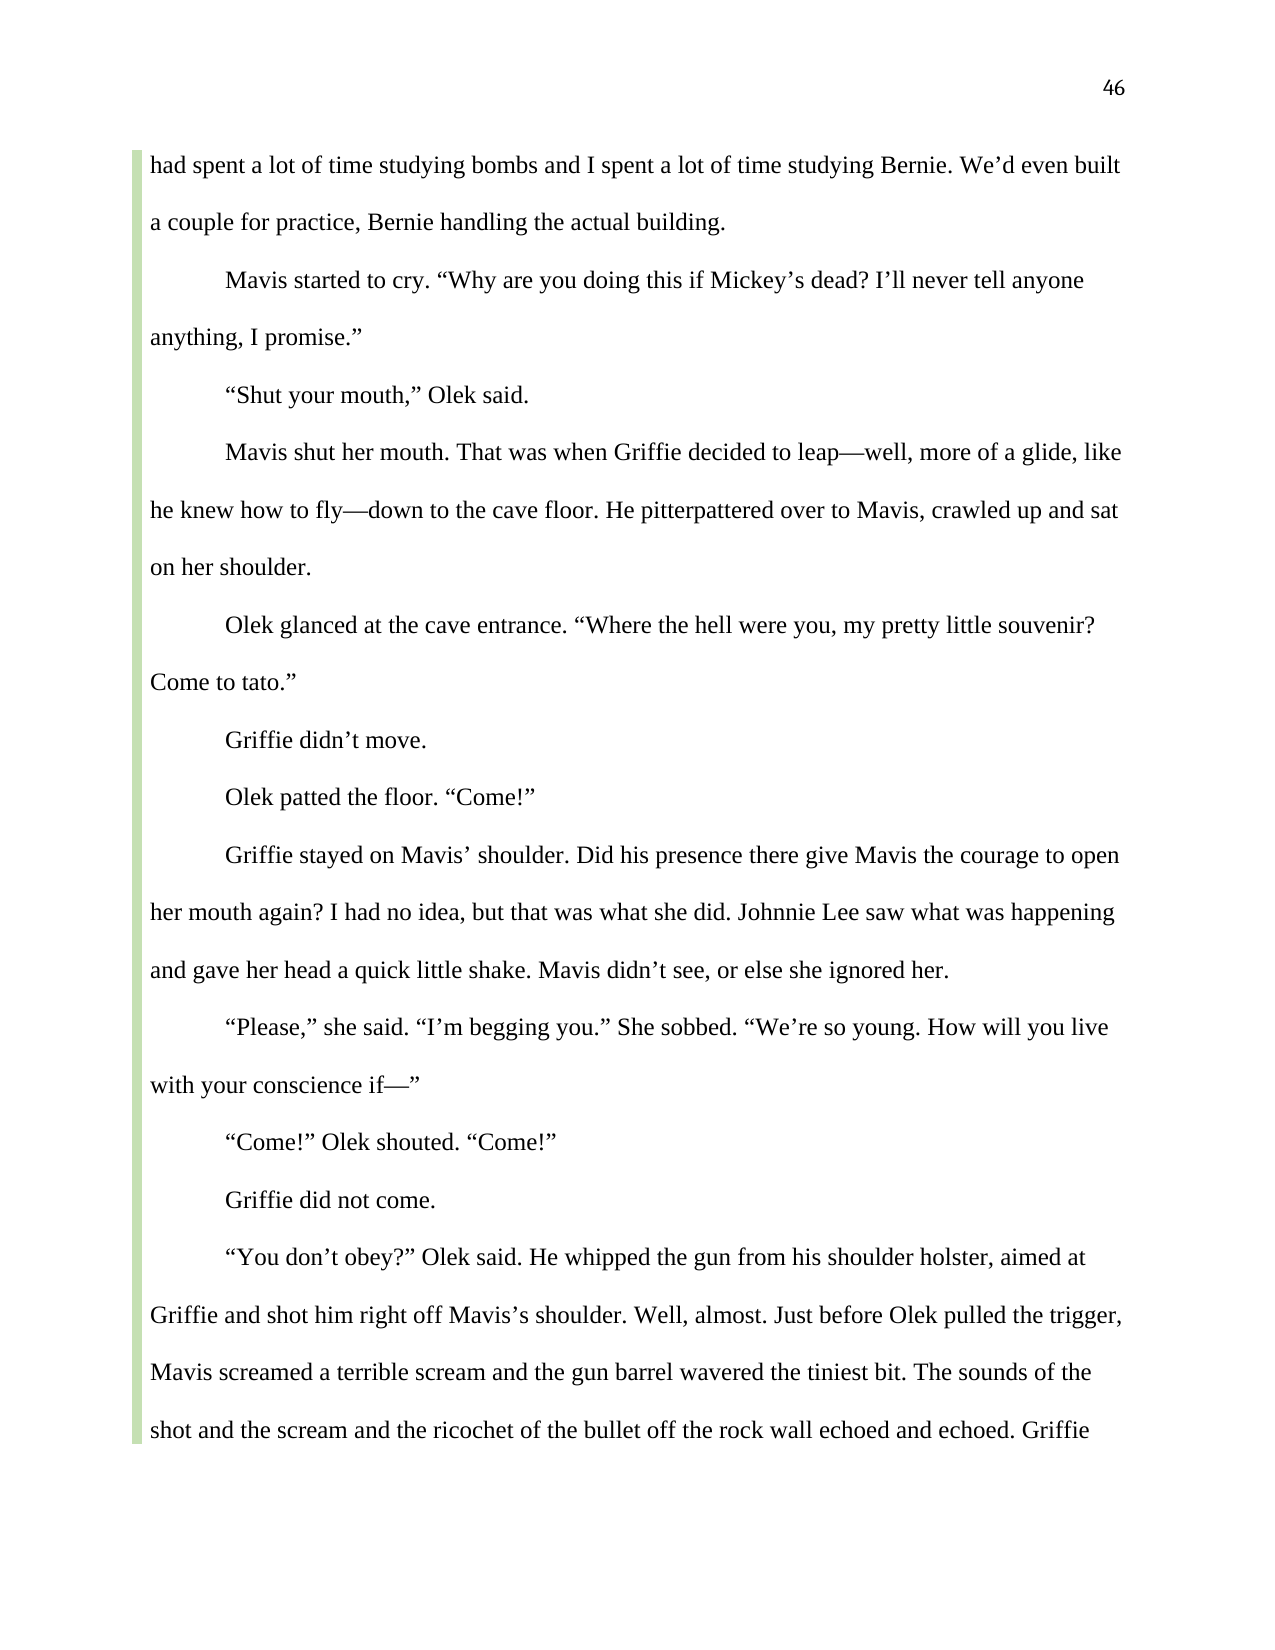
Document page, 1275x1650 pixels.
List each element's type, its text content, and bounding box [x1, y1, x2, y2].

text Griffie stayed on Mavis’ shoulder. Did his presence there give Mavis the courage to open her mouth again? I had no idea, but that was what she did. Johnnie Lee saw what was happening and gave her head a quick little shake. Mavis didn’t see, or else she ignored her. [142, 840, 1125, 984]
text Griffie didn’t move. [142, 725, 1125, 754]
text Mavis shut her mouth. That was when Griffie decided to leap—well, more of a glide, like he knew how to fly—down to the cave floor. He pitterpattered over to Mavis, crawled up and sat on her shoulder. [142, 437, 1125, 581]
text Mavis started to cry. “Why are you doing this if Mickey’s dead? I’ll never tell anyone anything, I promise.” [142, 265, 1125, 351]
text Griffie did not come. [142, 1185, 1125, 1214]
text Olek glanced at the cave entrance. “Where the hell were you, my pretty little souvenir? Come to tato.” [142, 610, 1125, 696]
text “Please,” she said. “I’m begging you.” She sobbed. “We’re so young. How will you live with your conscience if—” [142, 1012, 1125, 1099]
text “Shut your mouth,” Olek said. [142, 380, 1125, 409]
text Olek patted the floor. “Come!” [142, 782, 1125, 811]
text “Come!” Olek shouted. “Come!” [142, 1127, 1125, 1156]
